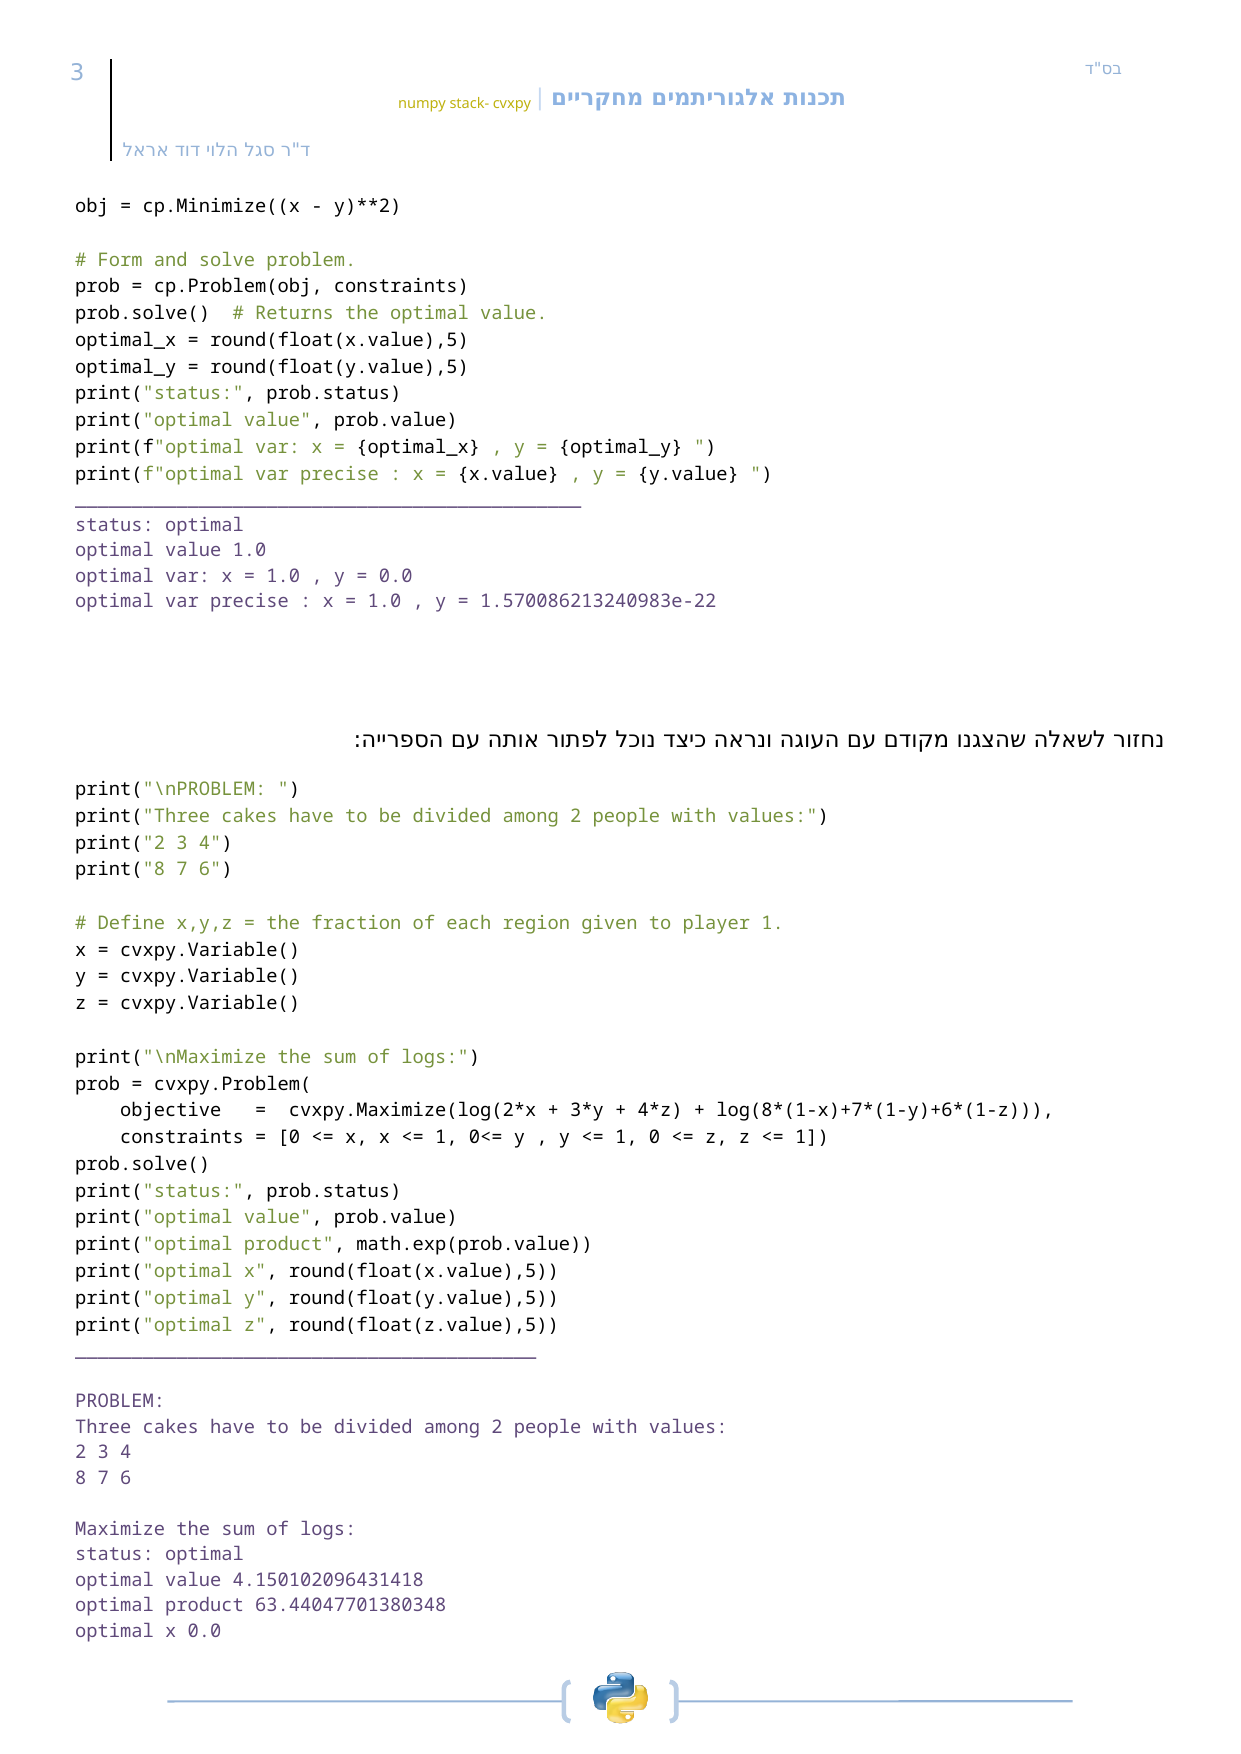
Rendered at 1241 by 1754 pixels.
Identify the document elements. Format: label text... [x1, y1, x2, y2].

text optimal_y = round(float(y.value),5) [75, 353, 1165, 378]
text z = cvxpy.Variable() [75, 989, 1165, 1015]
text optimal value 4.150102096431418 [75, 1566, 1165, 1592]
text Three cakes have to be divided among 2 people with values: [75, 1413, 1165, 1438]
text print("Three cakes have to be divided among 2 people with values:") [75, 802, 1165, 828]
text # Form and solve problem. [75, 246, 1165, 271]
text print("optimal product", math.exp(prob.value)) [75, 1231, 1165, 1256]
text objective = cvxpy.Maximize(log(2*x + 3*y + 4*z) + log(8*(1-x)+7*(1-y)+6*(1-z))), [75, 1097, 1165, 1122]
text obj = cp.Minimize((x - y)**2) [75, 192, 1165, 218]
text y = cvxpy.Variable() [75, 963, 1165, 988]
text print("status:", prob.status) [75, 1177, 1165, 1202]
text print("optimal x", round(float(x.value),5)) [75, 1257, 1165, 1283]
text נחזור לשאלה שהצגנו מקודם עם העוגה ונראה כיצד נוכל לפתור אותה עם הספרייה: [75, 727, 1165, 753]
text print("2 3 4") [75, 829, 1165, 854]
text x = cvxpy.Variable() [75, 936, 1165, 962]
text 2 3 4 [75, 1438, 1165, 1464]
text print("\nMaximize the sum of logs:") [75, 1043, 1165, 1069]
text print("8 7 6") [75, 856, 1165, 881]
text print("optimal value", prob.value) [75, 1204, 1165, 1229]
text prob.solve() [75, 1150, 1165, 1176]
text print("status:", prob.status) [75, 380, 1165, 405]
text status: optimal [75, 1541, 1165, 1566]
text optimal value 1.0 [75, 537, 1165, 562]
text optimal_x = round(float(x.value),5) [75, 326, 1165, 352]
text # Define x,y,z = the fraction of each region given to player 1. [75, 909, 1165, 935]
text optimal var precise : x = 1.0 , y = 1.570086213240983e-22 [75, 588, 1165, 613]
text optimal x 0.0 [75, 1617, 1165, 1643]
text 8 7 6 [75, 1464, 1165, 1489]
text print(f"optimal var: x = {optimal_x} , y = {optimal_y} ") [75, 433, 1165, 459]
text print(f"optimal var precise : x = {x.value} , y = {y.value} ") _____________________________________________ status: optimal [75, 460, 1165, 537]
text print("\nPROBLEM: ") [75, 775, 1165, 801]
text prob = cvxpy.Problem( [75, 1070, 1165, 1095]
text Maximize the sum of logs: [75, 1515, 1165, 1541]
text prob = cp.Problem(obj, constraints) [75, 273, 1165, 298]
text optimal product 63.44047701380348 [75, 1592, 1165, 1617]
text optimal var: x = 1.0 , y = 0.0 [75, 562, 1165, 588]
text print("optimal z", round(float(z.value),5)) _________________________________________ PROBLEM: [75, 1311, 1165, 1413]
text print("optimal value", prob.value) [75, 406, 1165, 432]
text print("optimal y", round(float(y.value),5)) [75, 1284, 1165, 1309]
picture [585, 1661, 655, 1744]
text prob.solve() # Returns the optimal value. [75, 299, 1165, 325]
text constraints = [0 <= x, x <= 1, 0<= y , y <= 1, 0 <= z, z <= 1]) [75, 1123, 1165, 1149]
